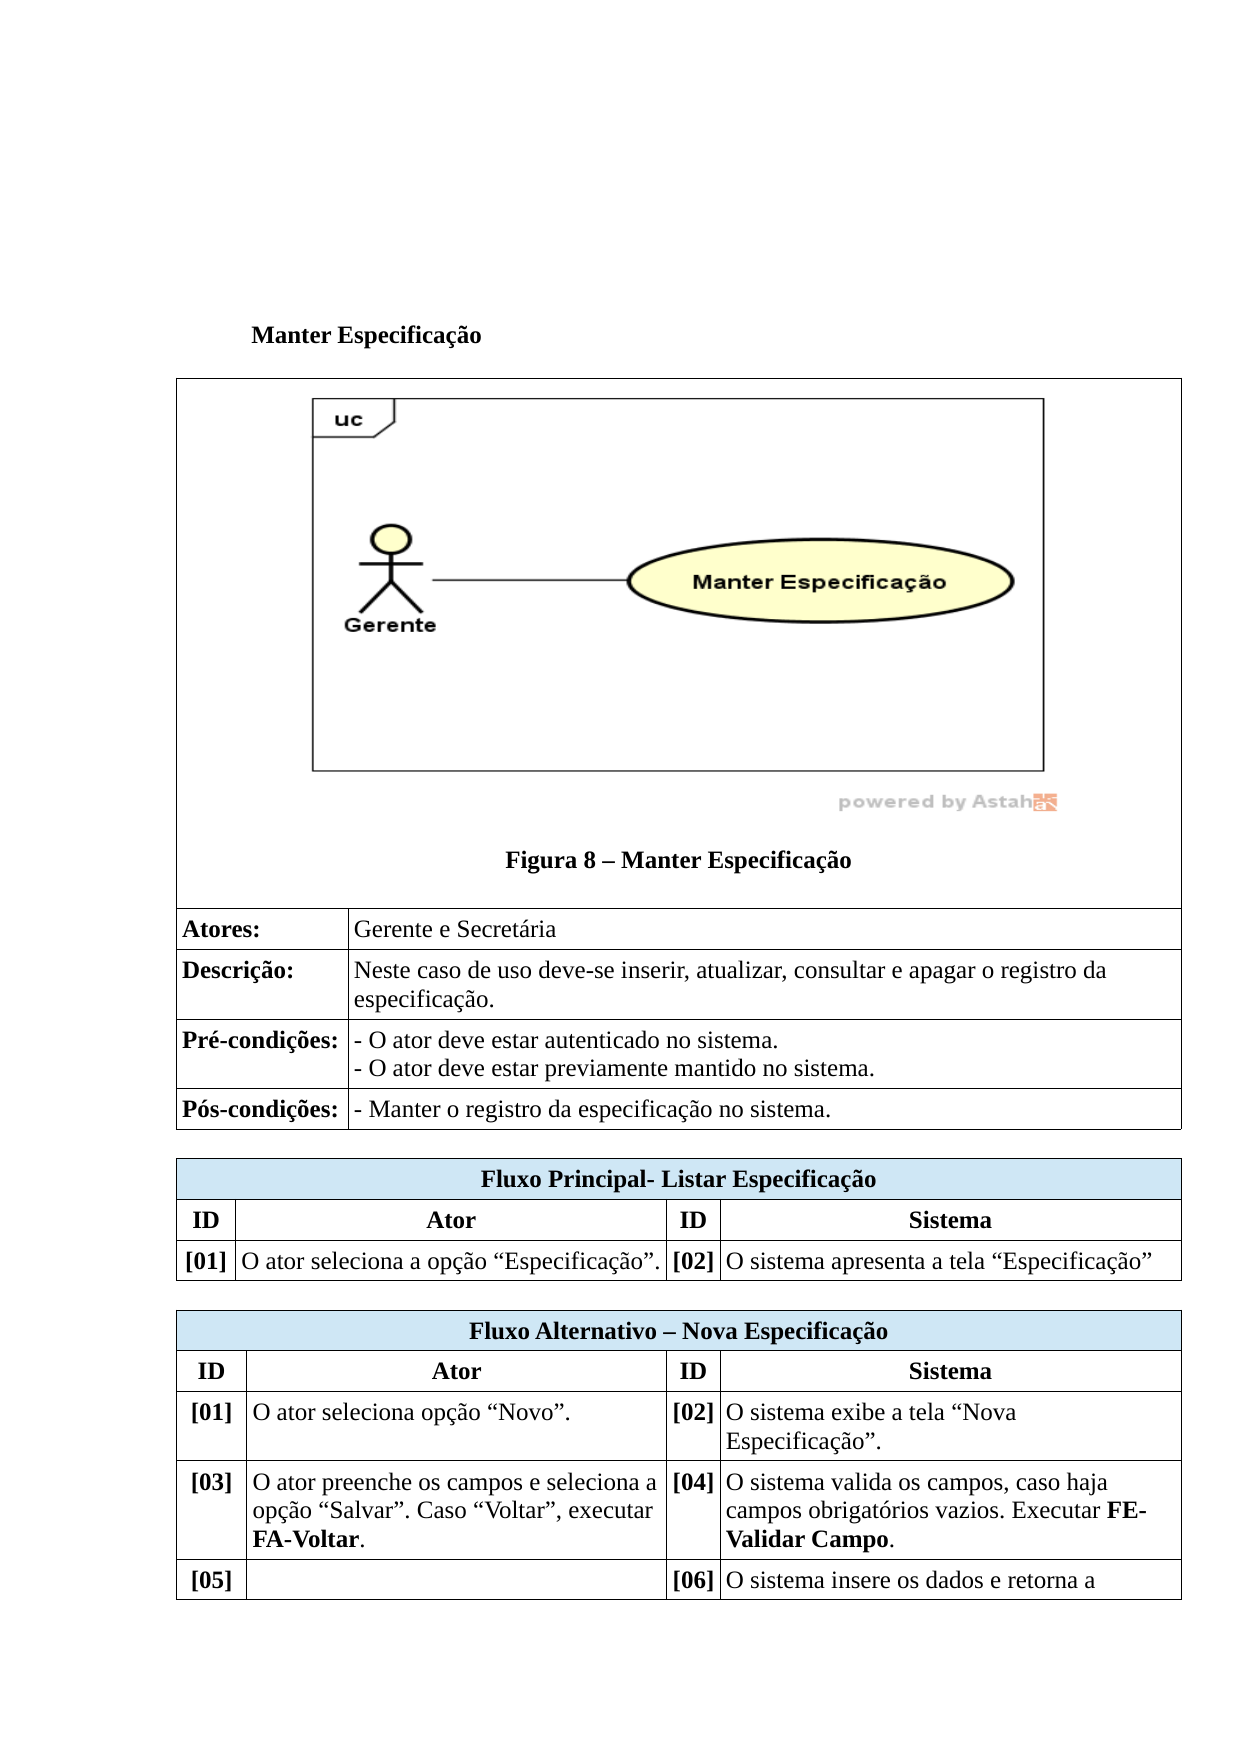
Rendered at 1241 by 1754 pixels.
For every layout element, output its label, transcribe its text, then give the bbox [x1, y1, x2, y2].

table_cell ID [177, 1200, 235, 1239]
table_cell ID [177, 1351, 246, 1391]
table_cell ID [667, 1351, 720, 1391]
table_cell Gerente e Secretária [349, 909, 1181, 949]
table_cell Ator [236, 1200, 666, 1239]
table_header Fluxo Principal- Listar Especificação [177, 1159, 1181, 1199]
table_cell [01] [177, 1392, 246, 1460]
table_header Fluxo Alternativo – Nova Especificação [177, 1311, 1181, 1350]
table_header Figura 8 – Manter Especificação [177, 379, 1181, 908]
table_cell [02] [667, 1241, 720, 1280]
table_cell Sistema [721, 1200, 1181, 1239]
table_cell [247, 1560, 666, 1599]
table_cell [721, 1560, 1181, 1599]
table_cell Descrição: [177, 950, 348, 1018]
table_cell O ator preenche os campos e seleciona a opção “Salvar”. Caso “Voltar”, executar FA-Voltar. [247, 1461, 666, 1559]
picture [292, 383, 1065, 817]
table_cell [01] [177, 1241, 235, 1280]
table_cell Ator [247, 1351, 666, 1391]
text Manter Especificação [177, 320, 1063, 349]
table_cell O sistema exibe a tela “Nova Especificação”. [721, 1392, 1181, 1460]
table_cell [04] [667, 1461, 720, 1559]
table_cell O sistema valida os campos, caso haja campos obrigatórios vazios. Executar FE-Validar Campo. [721, 1461, 1181, 1559]
table_cell ID [667, 1200, 720, 1239]
table_cell [03] [177, 1461, 246, 1559]
table_cell - Manter o registro da especificação no sistema. [349, 1089, 1181, 1129]
table_cell Pré-condições: [177, 1020, 348, 1088]
table_cell [05] [177, 1560, 246, 1599]
table_cell Neste caso de uso deve-se inserir, atualizar, consultar e apagar o registro da especificação. [349, 950, 1181, 1018]
table_cell O ator seleciona opção “Novo”. [247, 1392, 666, 1460]
table_cell [02] [667, 1392, 720, 1460]
table_cell Atores: [177, 909, 348, 949]
table_cell - O ator deve estar autenticado no sistema. - O ator deve estar previamente mantido no sistema. [349, 1020, 1181, 1088]
table_cell [06] [667, 1560, 720, 1599]
table_cell Pós-condições: [177, 1089, 348, 1129]
table_cell O ator seleciona a opção “Especificação”. [236, 1241, 666, 1280]
table_cell Sistema [721, 1351, 1181, 1391]
table_cell O sistema apresenta a tela “Especificação” [721, 1241, 1181, 1280]
